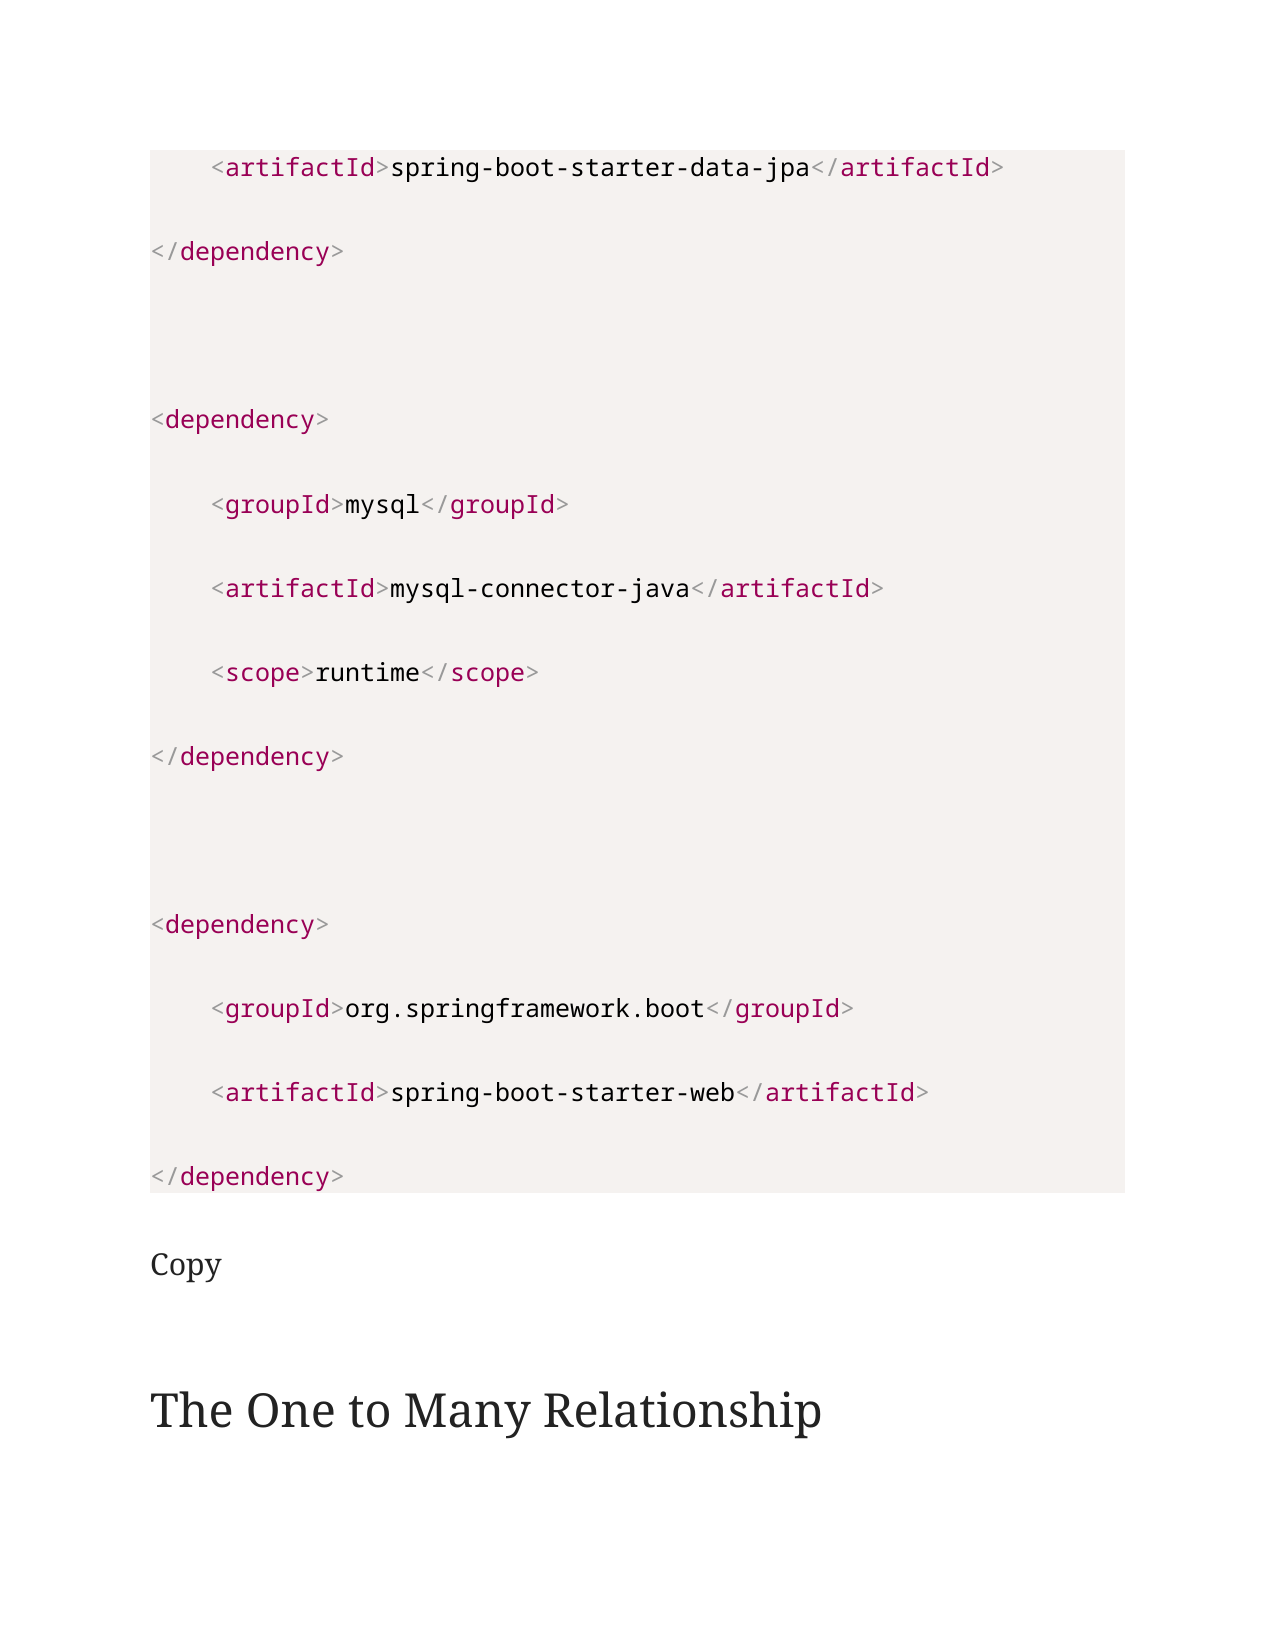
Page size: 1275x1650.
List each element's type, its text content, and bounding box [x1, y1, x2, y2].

text Copy [150, 1243, 1125, 1284]
text The One to Many Relationship [150, 1378, 1125, 1442]
text </dependency> [150, 234, 1125, 268]
text <dependency> [150, 907, 1125, 941]
text <scope>runtime</scope> [150, 654, 1125, 688]
text </dependency> [150, 738, 1125, 772]
text <artifactId>mysql-connector-java</artifactId> [150, 570, 1125, 604]
text <groupId>org.springframework.boot</groupId> [150, 991, 1125, 1025]
text <artifactId>spring-boot-starter-web</artifactId> [150, 1075, 1125, 1109]
text </dependency> [150, 1159, 1125, 1193]
text <dependency> [150, 402, 1125, 436]
text <artifactId>spring-boot-starter-data-jpa</artifactId> [150, 150, 1125, 184]
text <groupId>mysql</groupId> [150, 486, 1125, 520]
